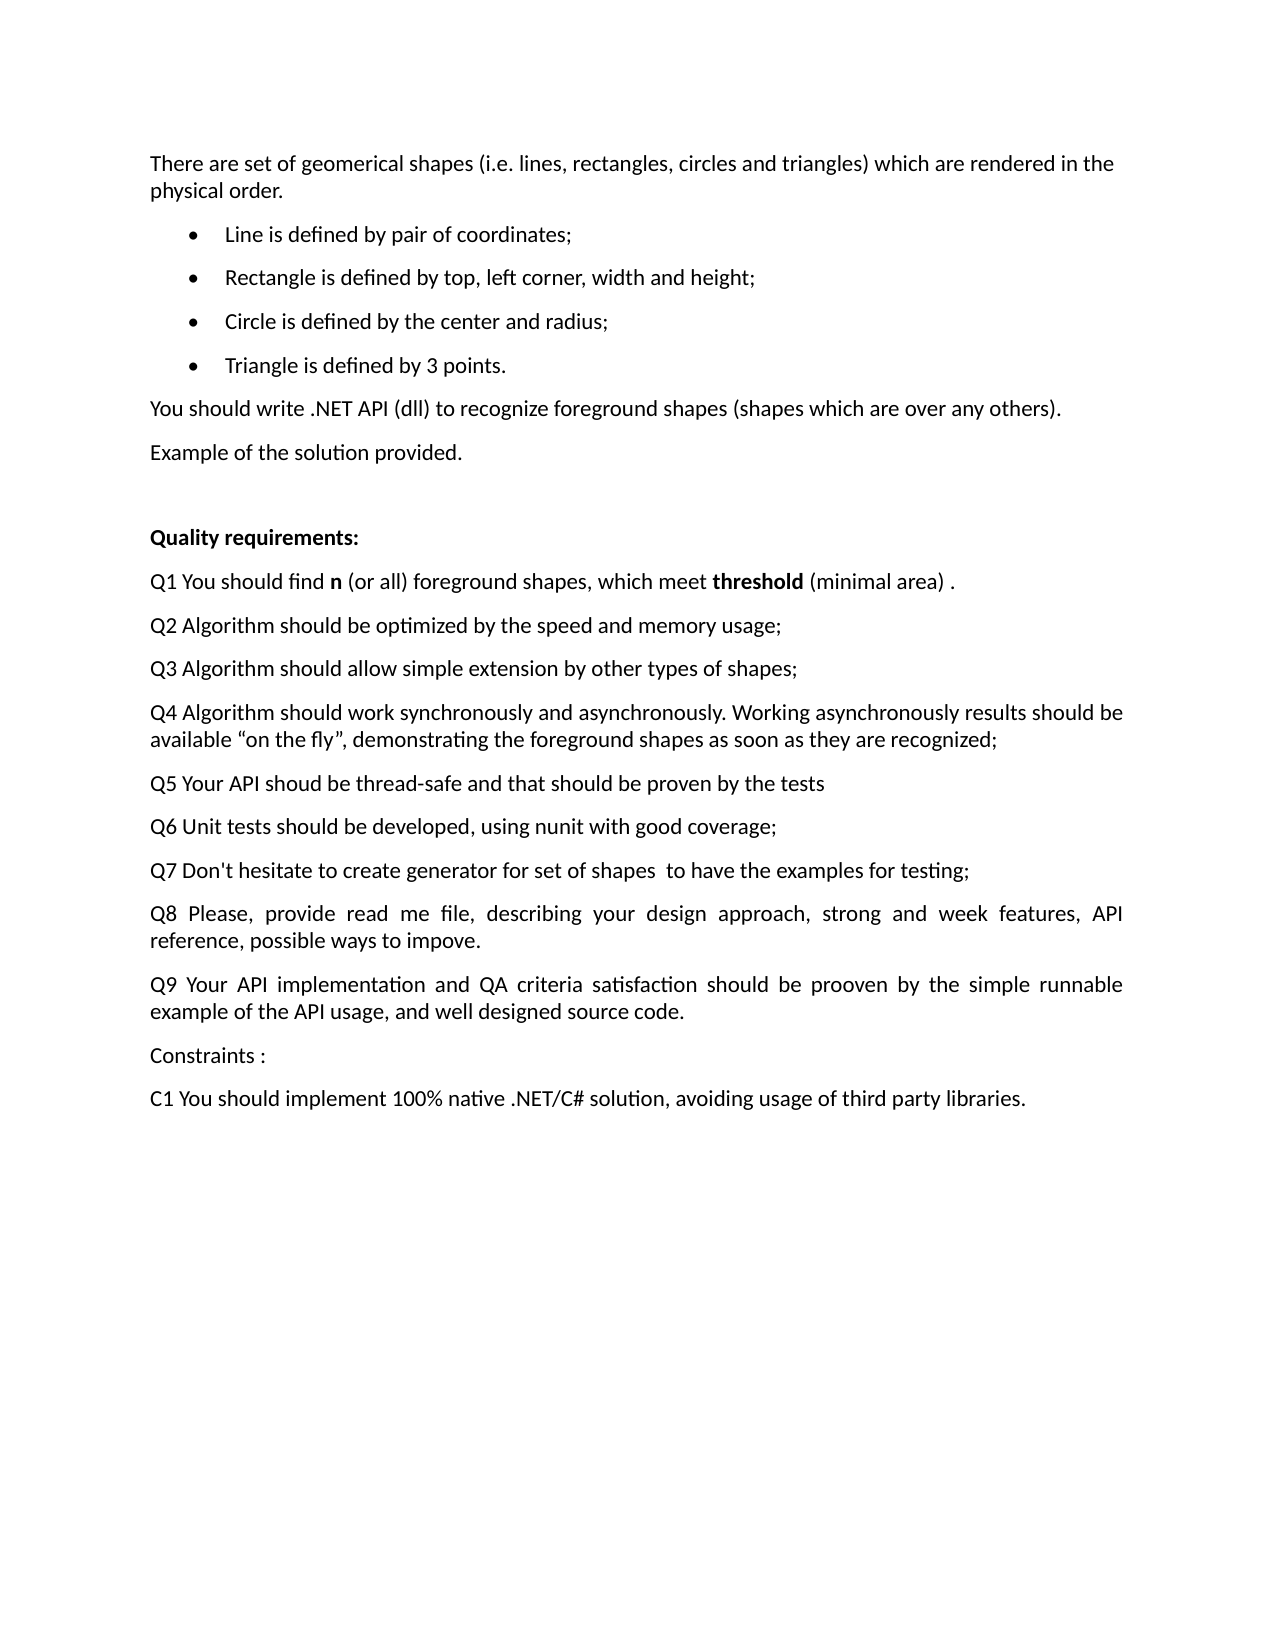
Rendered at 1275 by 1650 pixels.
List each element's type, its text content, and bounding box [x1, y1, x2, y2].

text Q4 Algorithm should work synchronously and asynchronously. Working asynchronously results should be available “on the fly”, demonstrating the foreground shapes as soon as they are recognized; [150, 699, 1125, 753]
text Example of the solution provided. [150, 439, 1125, 466]
text Q3 Algorithm should allow simple extension by other types of shapes; [150, 655, 1125, 682]
list Rectangle is defined by top, left corner, width and height; [187, 264, 1125, 291]
list Circle is defined by the center and radius; [187, 308, 1125, 335]
text Q7 Don't hesitate to create generator for set of shapes to have the examples for testing; [150, 857, 1125, 884]
text Quality requirements: [150, 524, 1125, 551]
text Q1 You should find n (or all) foreground shapes, which meet threshold (minimal area) . [150, 568, 1125, 595]
text Q9 Your API implementation and QA criteria satisfaction should be prooven by the simple runnable example of the API usage, and well designed source code. [150, 971, 1125, 1025]
text Constraints : [150, 1042, 1125, 1068]
text You should write .NET API (dll) to recognize foreground shapes (shapes which are over any others). [150, 395, 1125, 422]
list Triangle is defined by 3 points. [187, 352, 1125, 378]
list Line is defined by pair of coordinates; [187, 221, 1125, 248]
text There are set of geomerical shapes (i.e. lines, rectangles, circles and triangles) which are rendered in the physical order. [150, 150, 1125, 204]
text Q6 Unit tests should be developed, using nunit with good coverage; [150, 813, 1125, 840]
text C1 You should implement 100% native .NET/C# solution, avoiding usage of third party libraries. [150, 1085, 1125, 1112]
text Q2 Algorithm should be optimized by the speed and memory usage; [150, 611, 1125, 638]
text Q8 Please, provide read me file, describing your design approach, strong and week features, API reference, possible ways to impove. [150, 900, 1125, 954]
text Q5 Your API shoud be thread-safe and that should be proven by the tests [150, 769, 1125, 796]
